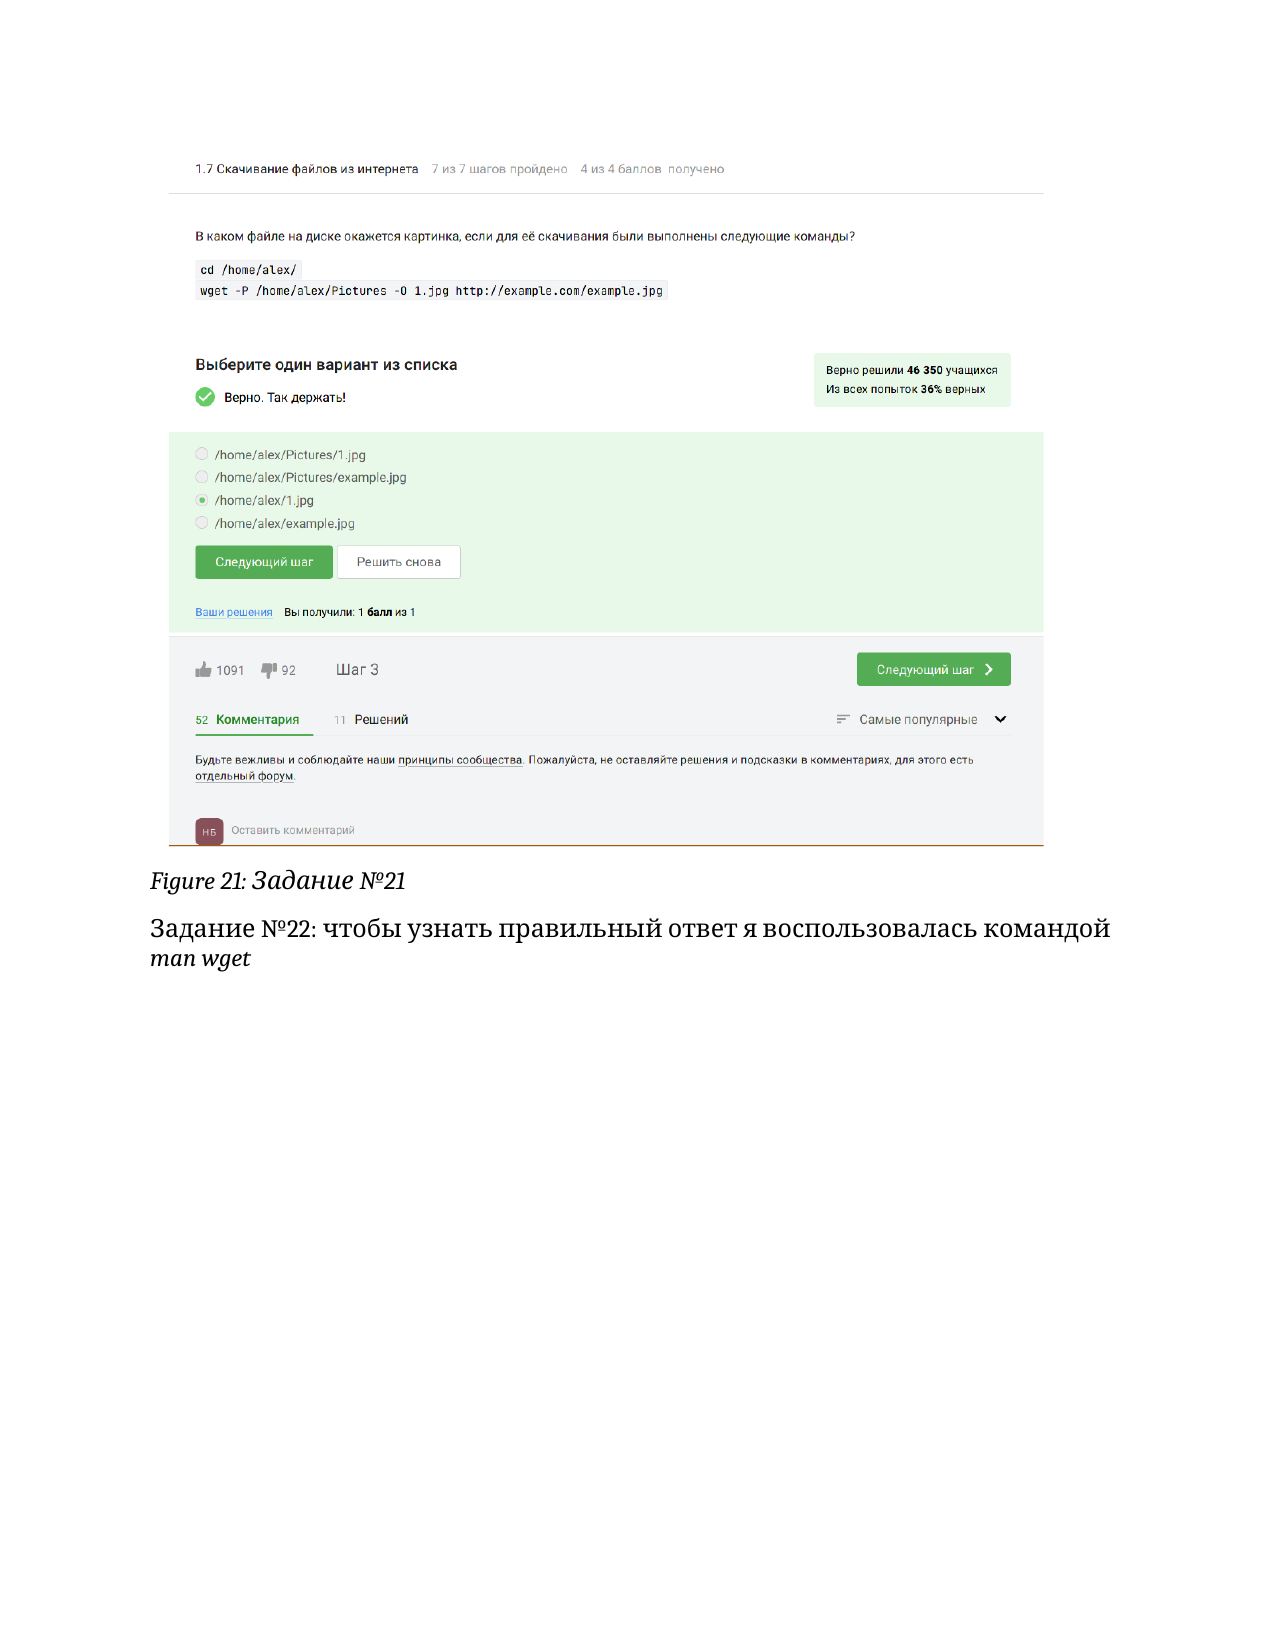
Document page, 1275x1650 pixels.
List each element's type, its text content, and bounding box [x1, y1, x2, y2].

picture [168, 150, 1044, 847]
text Figure 21: Задание №21 [150, 867, 1125, 896]
text Задание №22: чтобы узнать правильный ответ я воспользовалась командой man wget [150, 915, 1125, 972]
